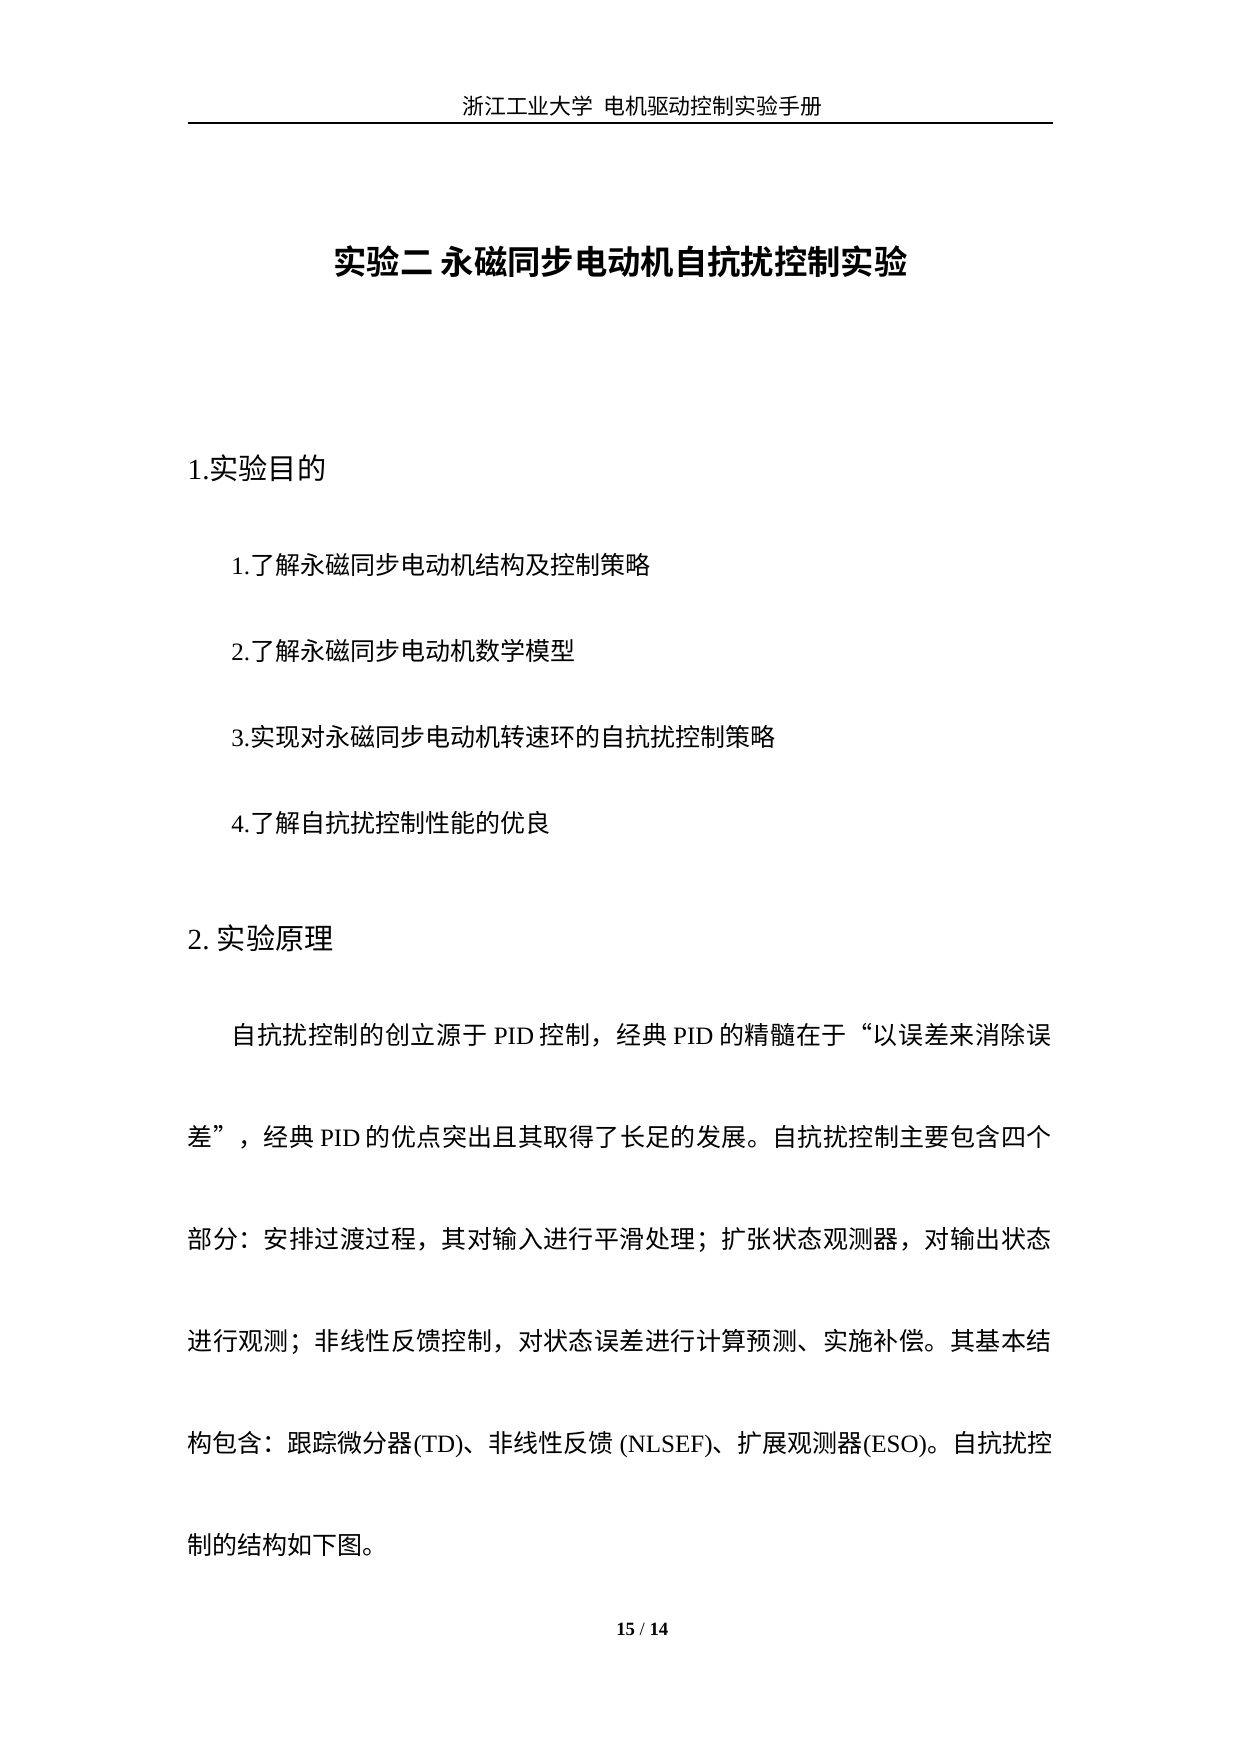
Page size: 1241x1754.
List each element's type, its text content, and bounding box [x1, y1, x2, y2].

subtitle 1.实验目的 [187, 432, 1053, 500]
text 2.了解永磁同步电动机数学模型 [187, 616, 1053, 683]
text 自抗扰控制的创立源于PID控制，经典PID的精髓在于“以误差来消除误差”，经典PID的优点突出且其取得了长足的发展。自抗扰控制主要包含四个部分：安排过渡过程，其对输入进行平滑处理；扩张状态观测器，对输出状态进行观测；非线性反馈控制，对状态误差进行计算预测、实施补偿。其基本结构包含：跟踪微分器(TD)、非线性反馈 (NLSEF)、扩展观测器(ESO)。自抗扰控制的结构如下图。 [187, 1000, 1053, 1577]
text 1.了解永磁同步电动机结构及控制策略 [187, 529, 1053, 597]
subtitle 2. 实验原理 [187, 903, 1053, 971]
text 4.了解自抗扰控制性能的优良 [187, 788, 1053, 856]
subtitle 实验二 永磁同步电动机自抗扰控制实验 [187, 226, 1053, 294]
text 3.实现对永磁同步电动机转速环的自抗扰控制策略 [187, 702, 1053, 769]
